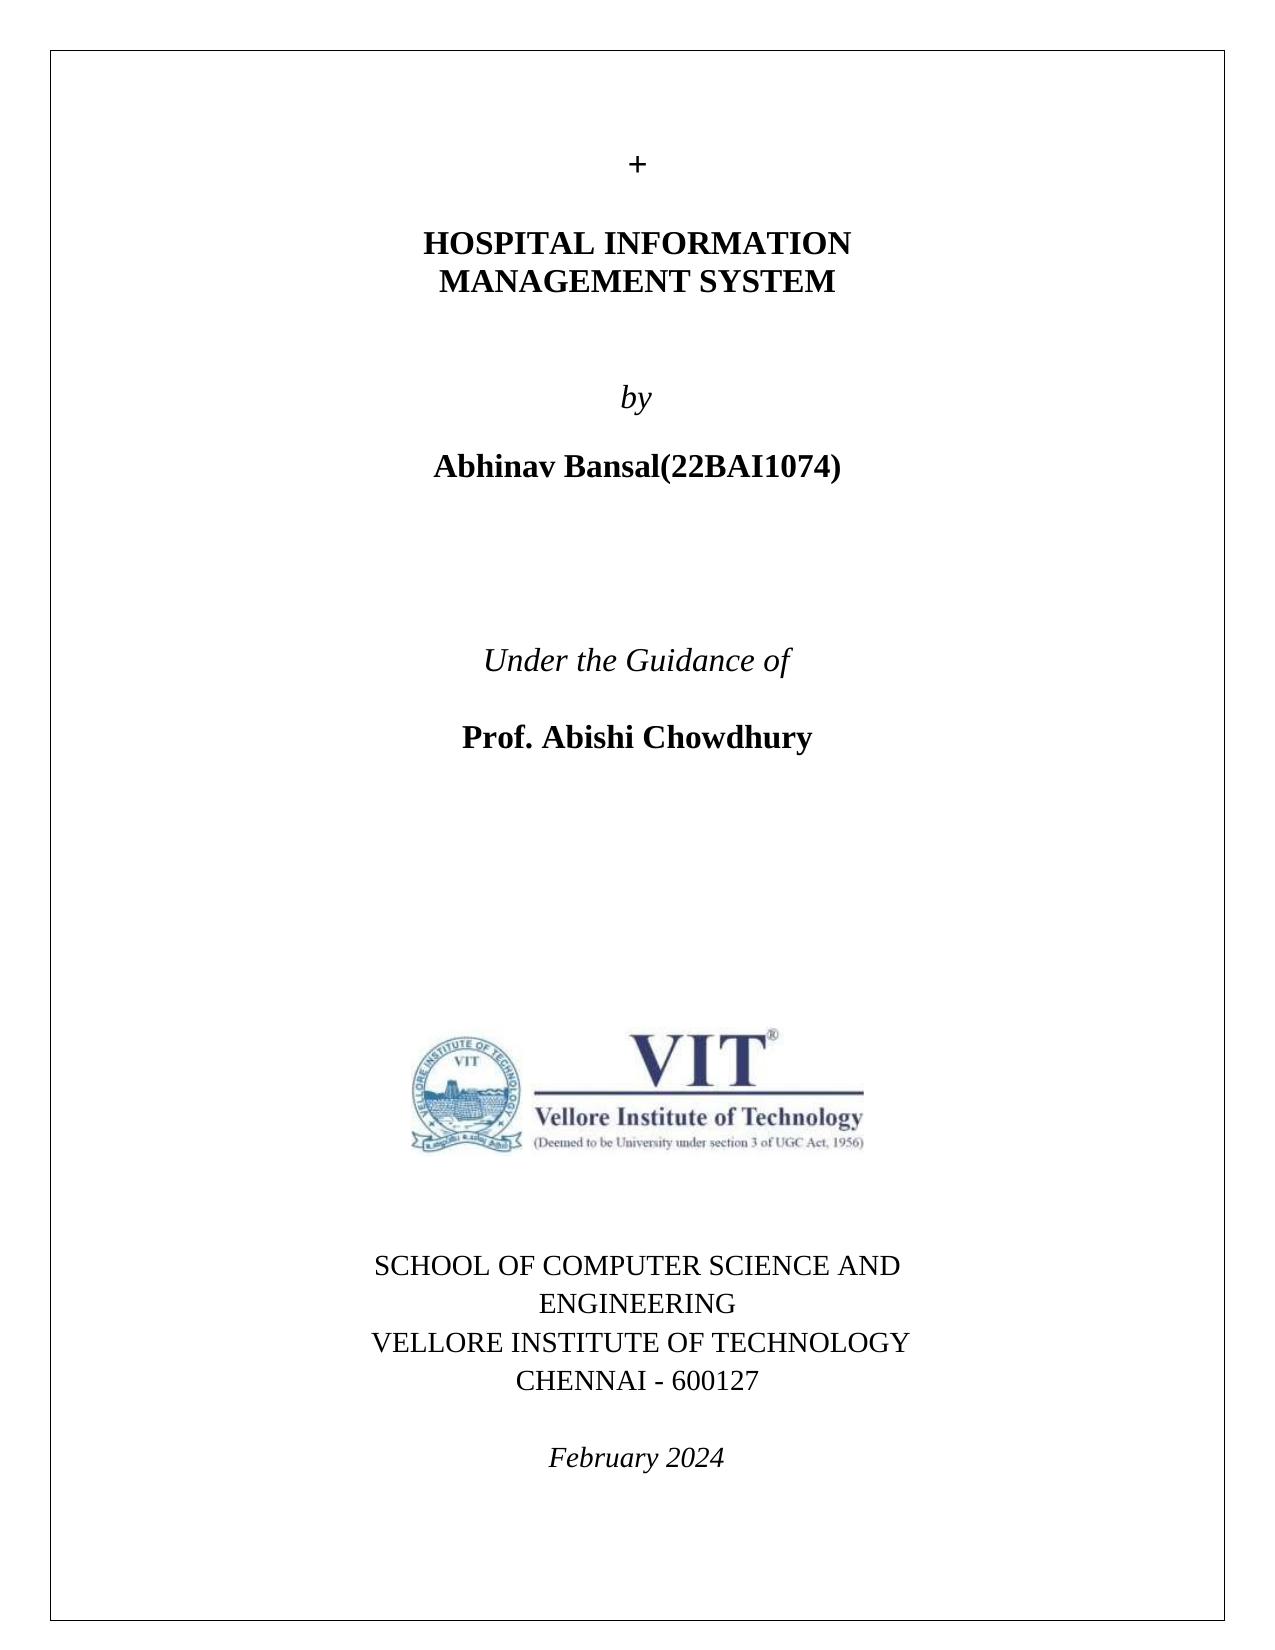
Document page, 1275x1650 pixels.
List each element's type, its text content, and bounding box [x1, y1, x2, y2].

text Under the Guidance of [413, 640, 862, 678]
picture [410, 1027, 865, 1156]
text February 2024 [413, 1440, 862, 1474]
text + [137, 144, 1138, 184]
text Prof. Abishi Chowdhury [413, 718, 862, 756]
text MANAGEMENT SYSTEM [137, 261, 1138, 299]
text HOSPITAL INFORMATION [137, 223, 1138, 261]
text Abhinav Bansal(22BAI1074) [393, 447, 881, 485]
text SCHOOL OF COMPUTER SCIENCE AND ENGINEERING [352, 1248, 923, 1320]
text by [413, 377, 862, 416]
text VELLORE INSTITUTE OF TECHNOLOGY CHENNAI - 600127 [352, 1325, 923, 1397]
